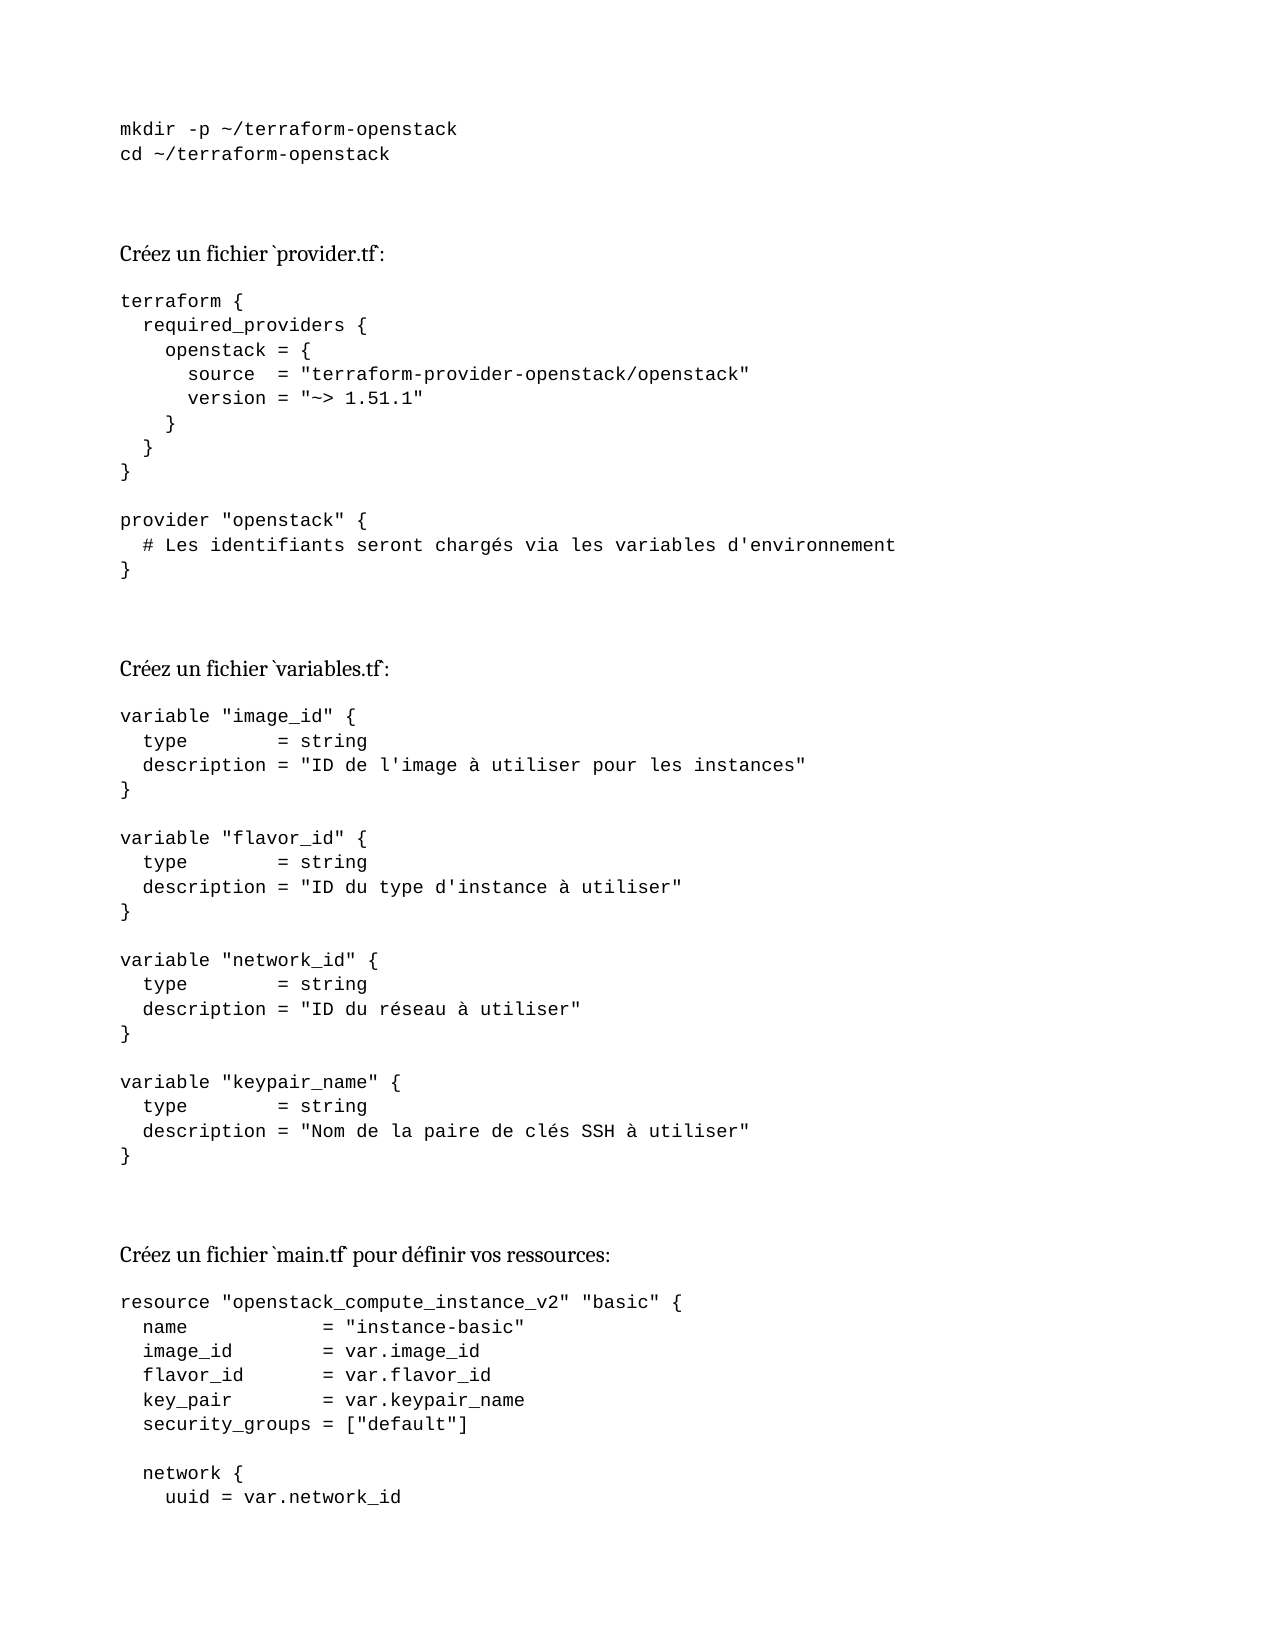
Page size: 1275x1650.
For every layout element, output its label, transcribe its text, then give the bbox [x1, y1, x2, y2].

text mkdir -p ~/terraform-openstack cd ~/terraform-openstack [120, 120, 1155, 166]
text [120, 1293, 1155, 1509]
text Créez un fichier `main.tf` pour définir vos ressources: [120, 1242, 1155, 1268]
text variable "image_id" { type = string description = "ID de l'image à utiliser pour les instances" } variable "flavor_id" { type = string description = "ID du type d'instance à utiliser" } variable "network_id" { type = string description = "ID du réseau à utiliser" } variable "keypair_name" { type = string description = "Nom de la paire de clés SSH à utiliser" } [120, 707, 1155, 1167]
text Créez un fichier `provider.tf`: [120, 241, 1155, 267]
text Créez un fichier `variables.tf`: [120, 656, 1155, 682]
text terraform { required_providers { openstack = { source = "terraform-provider-openstack/openstack" version = "~> 1.51.1" } } } provider "openstack" { # Les identifiants seront chargés via les variables d'environnement } [120, 292, 1155, 581]
